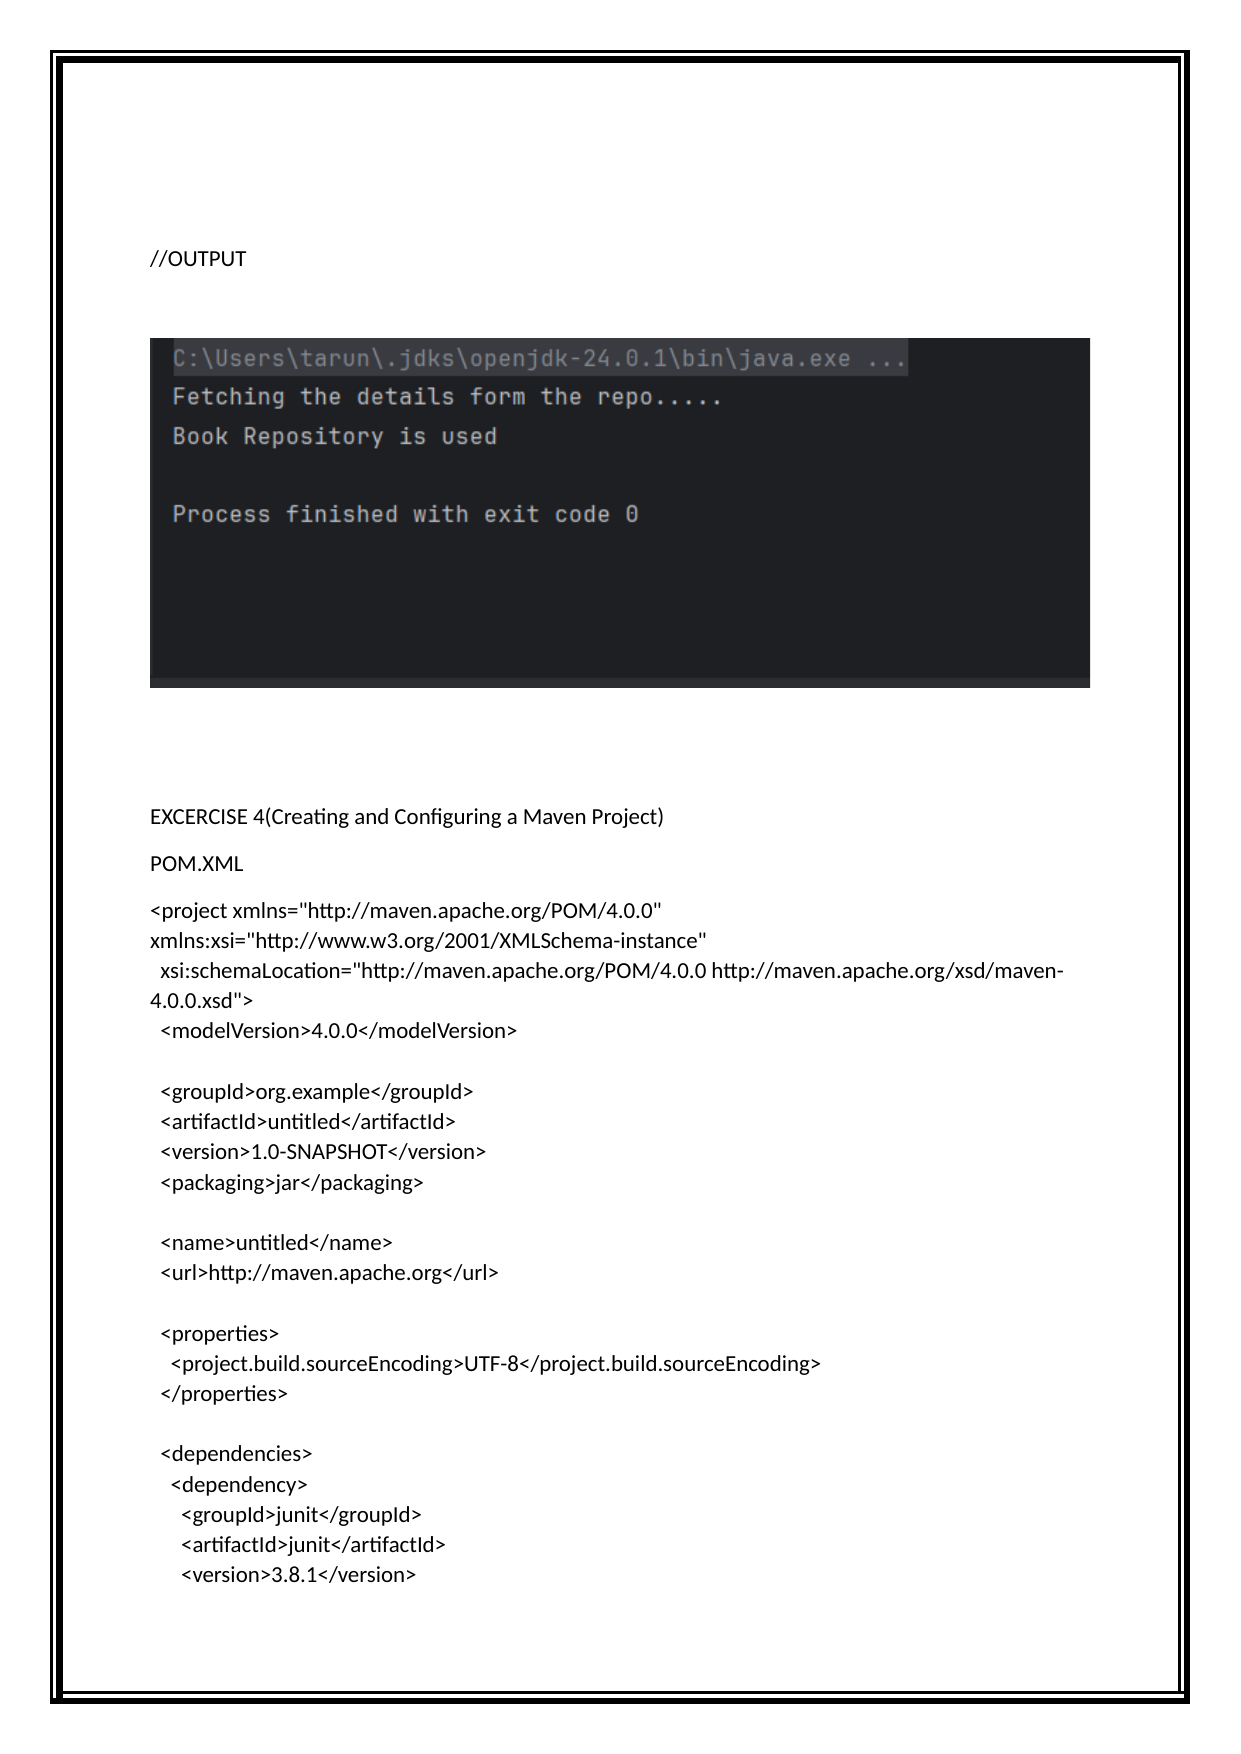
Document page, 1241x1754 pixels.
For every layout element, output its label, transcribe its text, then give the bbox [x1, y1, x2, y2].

text POM.XML [150, 849, 1090, 877]
text //OUTPUT [150, 244, 1090, 272]
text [150, 896, 1090, 1588]
picture [150, 338, 1091, 688]
text EXCERCISE 4(Creating and Configuring a Maven Project) [150, 802, 1090, 830]
